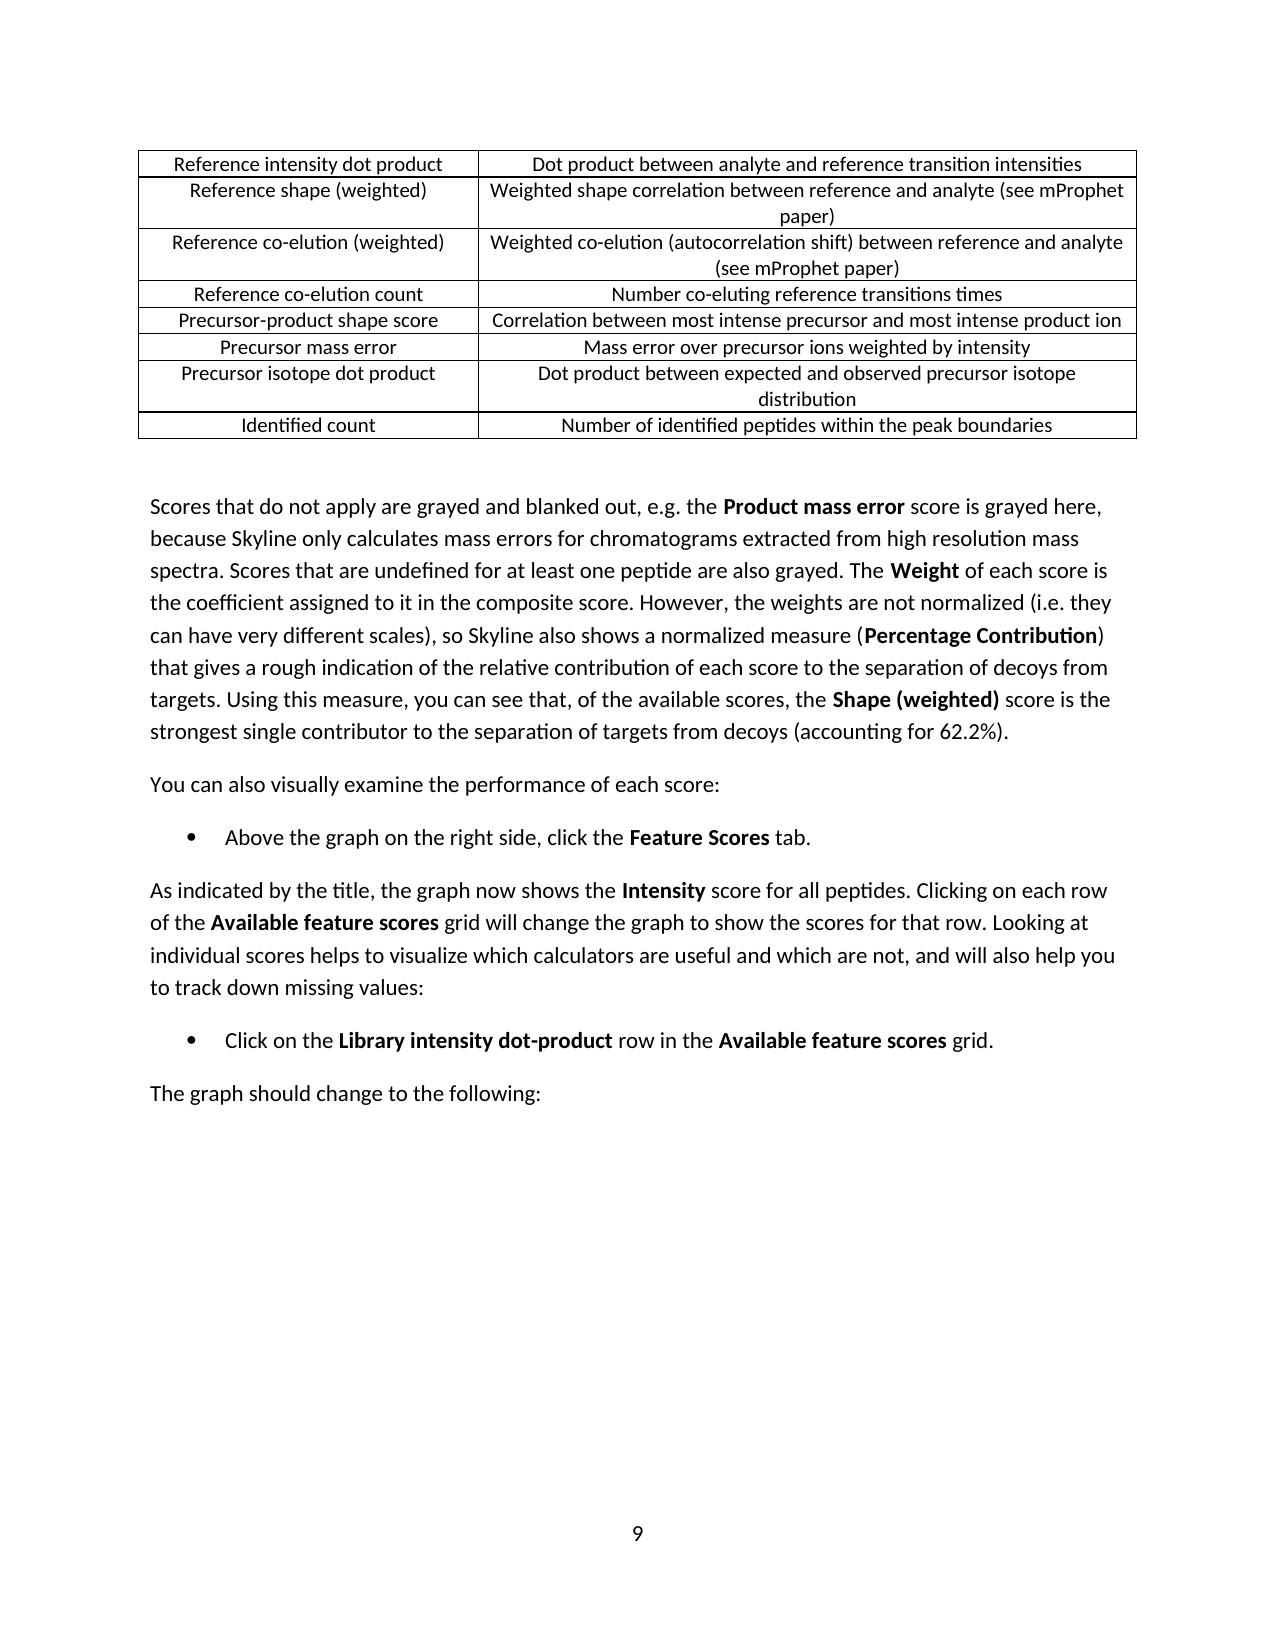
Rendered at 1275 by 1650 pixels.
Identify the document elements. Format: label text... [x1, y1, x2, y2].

table_cell Precursor mass error [139, 334, 478, 359]
table_cell Reference intensity dot product [139, 151, 478, 176]
table_cell Weighted shape correlation between reference and analyte (see mProphet paper) [479, 178, 1136, 228]
table_cell Number co-eluting reference transitions times [479, 281, 1136, 307]
table_cell Weighted co-elution (autocorrelation shift) between reference and analyte (see mProphet paper) [479, 229, 1136, 280]
text As indicated by the title, the graph now shows the Intensity score for all peptides. Clicking on each row of the Available feature scores grid will change the graph to show the scores for that row. Looking at individual scores helps to visualize which calculators are useful and which are not, and will also help you to track down missing values: [150, 876, 1125, 1001]
table_cell Reference shape (weighted) [139, 178, 478, 228]
table_cell Mass error over precursor ions weighted by intensity [479, 334, 1136, 359]
text The graph should change to the following: [150, 1079, 1125, 1107]
table_cell Correlation between most intense precursor and most intense product ion [479, 308, 1136, 333]
table_cell Reference co-elution (weighted) [139, 229, 478, 280]
table_cell Identified count [139, 413, 478, 438]
list Above the graph on the right side, click the Feature Scores tab. [187, 823, 1125, 851]
table_cell Precursor-product shape score [139, 308, 478, 333]
text Scores that do not apply are grayed and blanked out, e.g. the Product mass error score is grayed here, because Skyline only calculates mass errors for chromatograms extracted from high resolution mass spectra. Scores that are undefined for at least one peptide are also grayed. The Weight of each score is the coefficient assigned to it in the composite score. However, the weights are not normalized (i.e. they can have very different scales), so Skyline also shows a normalized measure (Percentage Contribution) that gives a rough indication of the relative contribution of each score to the separation of decoys from targets. Using this measure, you can see that, of the available scores, the Shape (weighted) score is the strongest single contributor to the separation of targets from decoys (accounting for 62.2%). [150, 492, 1125, 745]
table_cell Precursor isotope dot product [139, 361, 478, 411]
table_cell Dot product between analyte and reference transition intensities [479, 151, 1136, 176]
table_cell Reference co-elution count [139, 281, 478, 307]
table_cell Dot product between expected and observed precursor isotope distribution [479, 361, 1136, 411]
table_cell Number of identified peptides within the peak boundaries [479, 413, 1136, 438]
text You can also visually examine the performance of each score: [150, 770, 1125, 798]
list Click on the Library intensity dot-product row in the Available feature scores grid. [187, 1026, 1125, 1054]
